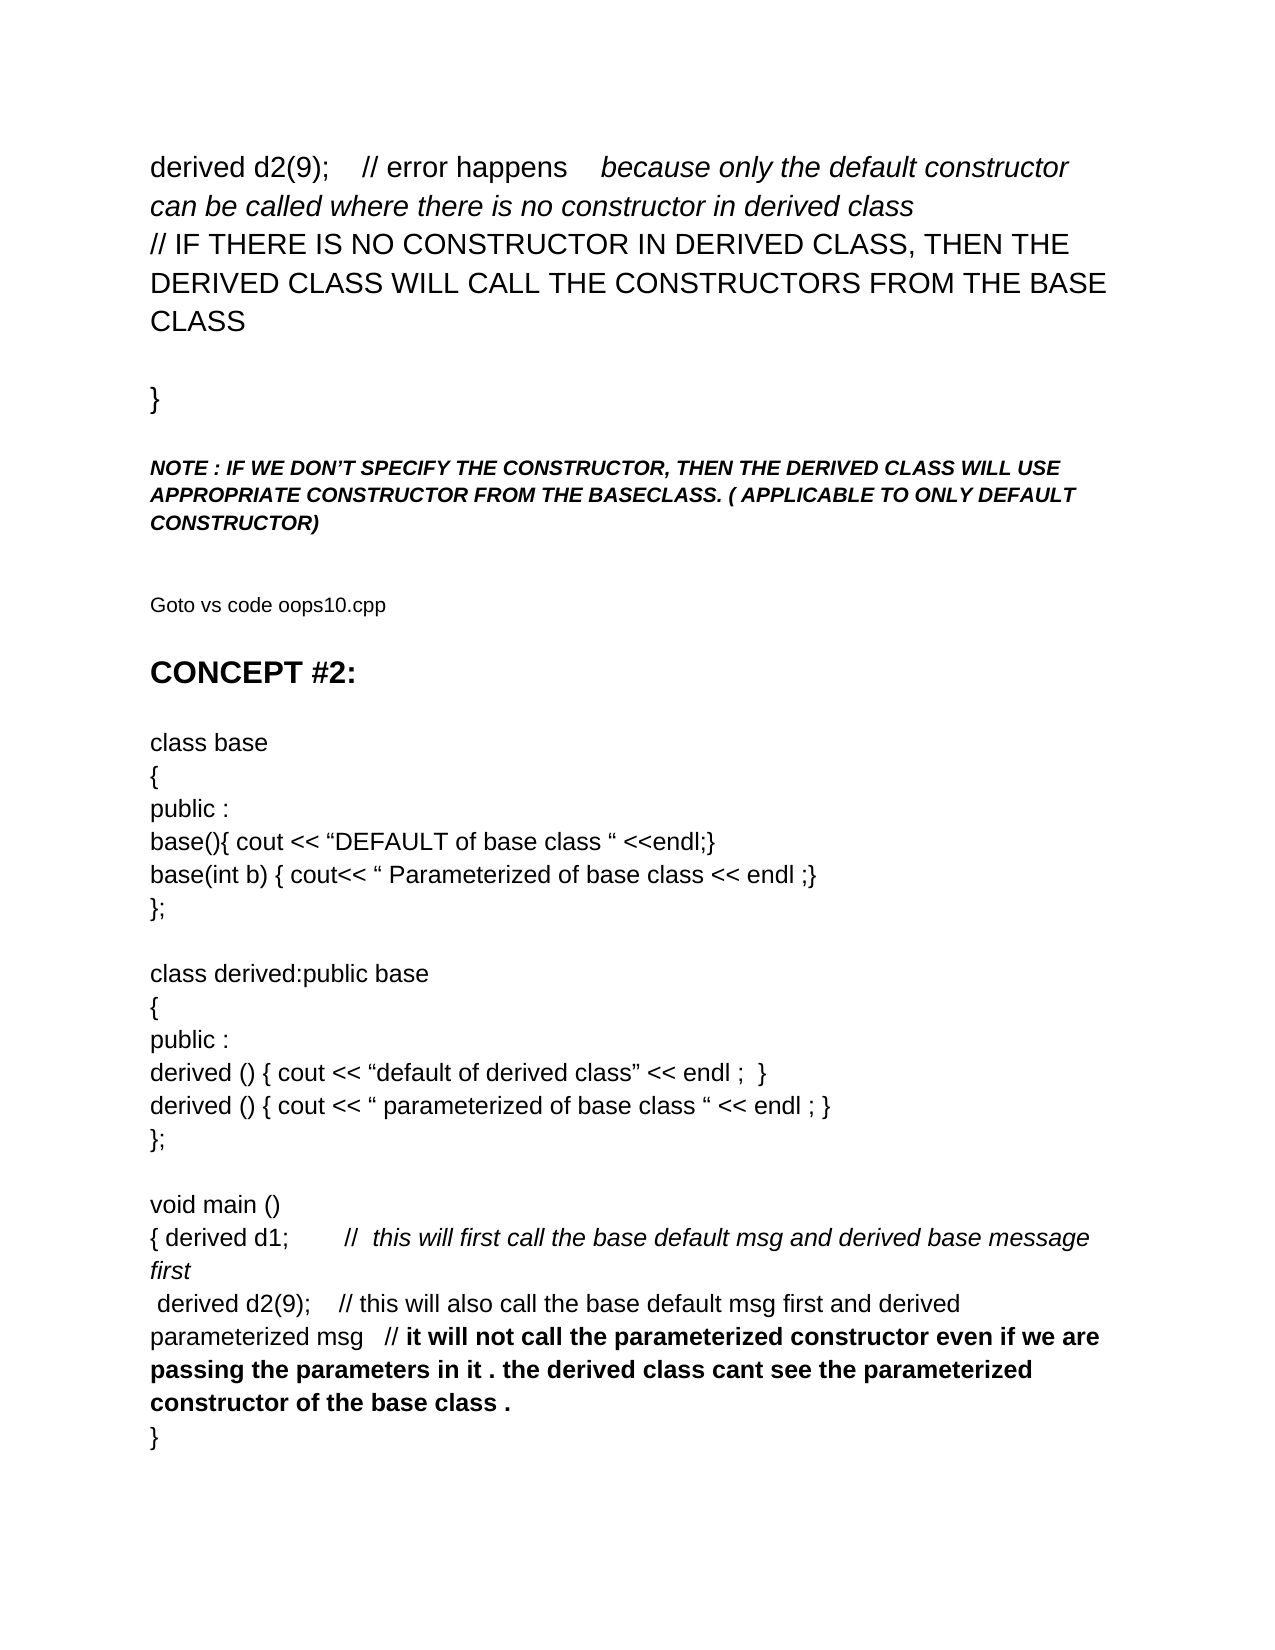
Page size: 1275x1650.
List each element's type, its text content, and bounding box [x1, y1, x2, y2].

text }; [150, 893, 1125, 922]
text } [150, 1421, 1125, 1450]
text }; [150, 1124, 1125, 1153]
text base(){ cout << “DEFAULT of base class “ <<endl;} [150, 827, 1125, 856]
text class derived:public base [150, 959, 1125, 988]
text CONCEPT #2: [150, 654, 1125, 690]
text class base { [150, 728, 1125, 790]
text derived () { cout << “default of derived class” << endl ; } [150, 1058, 1125, 1087]
text derived d2(9); // this will also call the base default msg first and derived parameterized msg // it will not call the parameterized constructor even if we are passing the parameters in it . the derived class cant see the parameterized constructor of the base class . [150, 1289, 1125, 1417]
text { derived d1; // this will first call the base default msg and derived base message first [150, 1223, 1125, 1285]
text derived d2(9); // error happens because only the default constructor can be called where there is no constructor in derived class [150, 150, 1125, 222]
text derived () { cout << “ parameterized of base class “ << endl ; } [150, 1091, 1125, 1120]
text NOTE : IF WE DON’T SPECIFY THE CONSTRUCTOR, THEN THE DERIVED CLASS WILL USE APPROPRIATE CONSTRUCTOR FROM THE BASECLASS. ( APPLICABLE TO ONLY DEFAULT CONSTRUCTOR) [150, 456, 1125, 535]
text // IF THERE IS NO CONSTRUCTOR IN DERIVED CLASS, THEN THE DERIVED CLASS WILL CALL THE CONSTRUCTORS FROM THE BASE CLASS [150, 227, 1125, 338]
text void main () [150, 1190, 1125, 1219]
text public : [150, 1025, 1125, 1054]
text } [150, 381, 1125, 415]
text { [150, 992, 1125, 1021]
text public : [150, 794, 1125, 823]
text base(int b) { cout<< “ Parameterized of base class << endl ;} [150, 860, 1125, 889]
text Goto vs code oops10.cpp [150, 593, 1125, 617]
